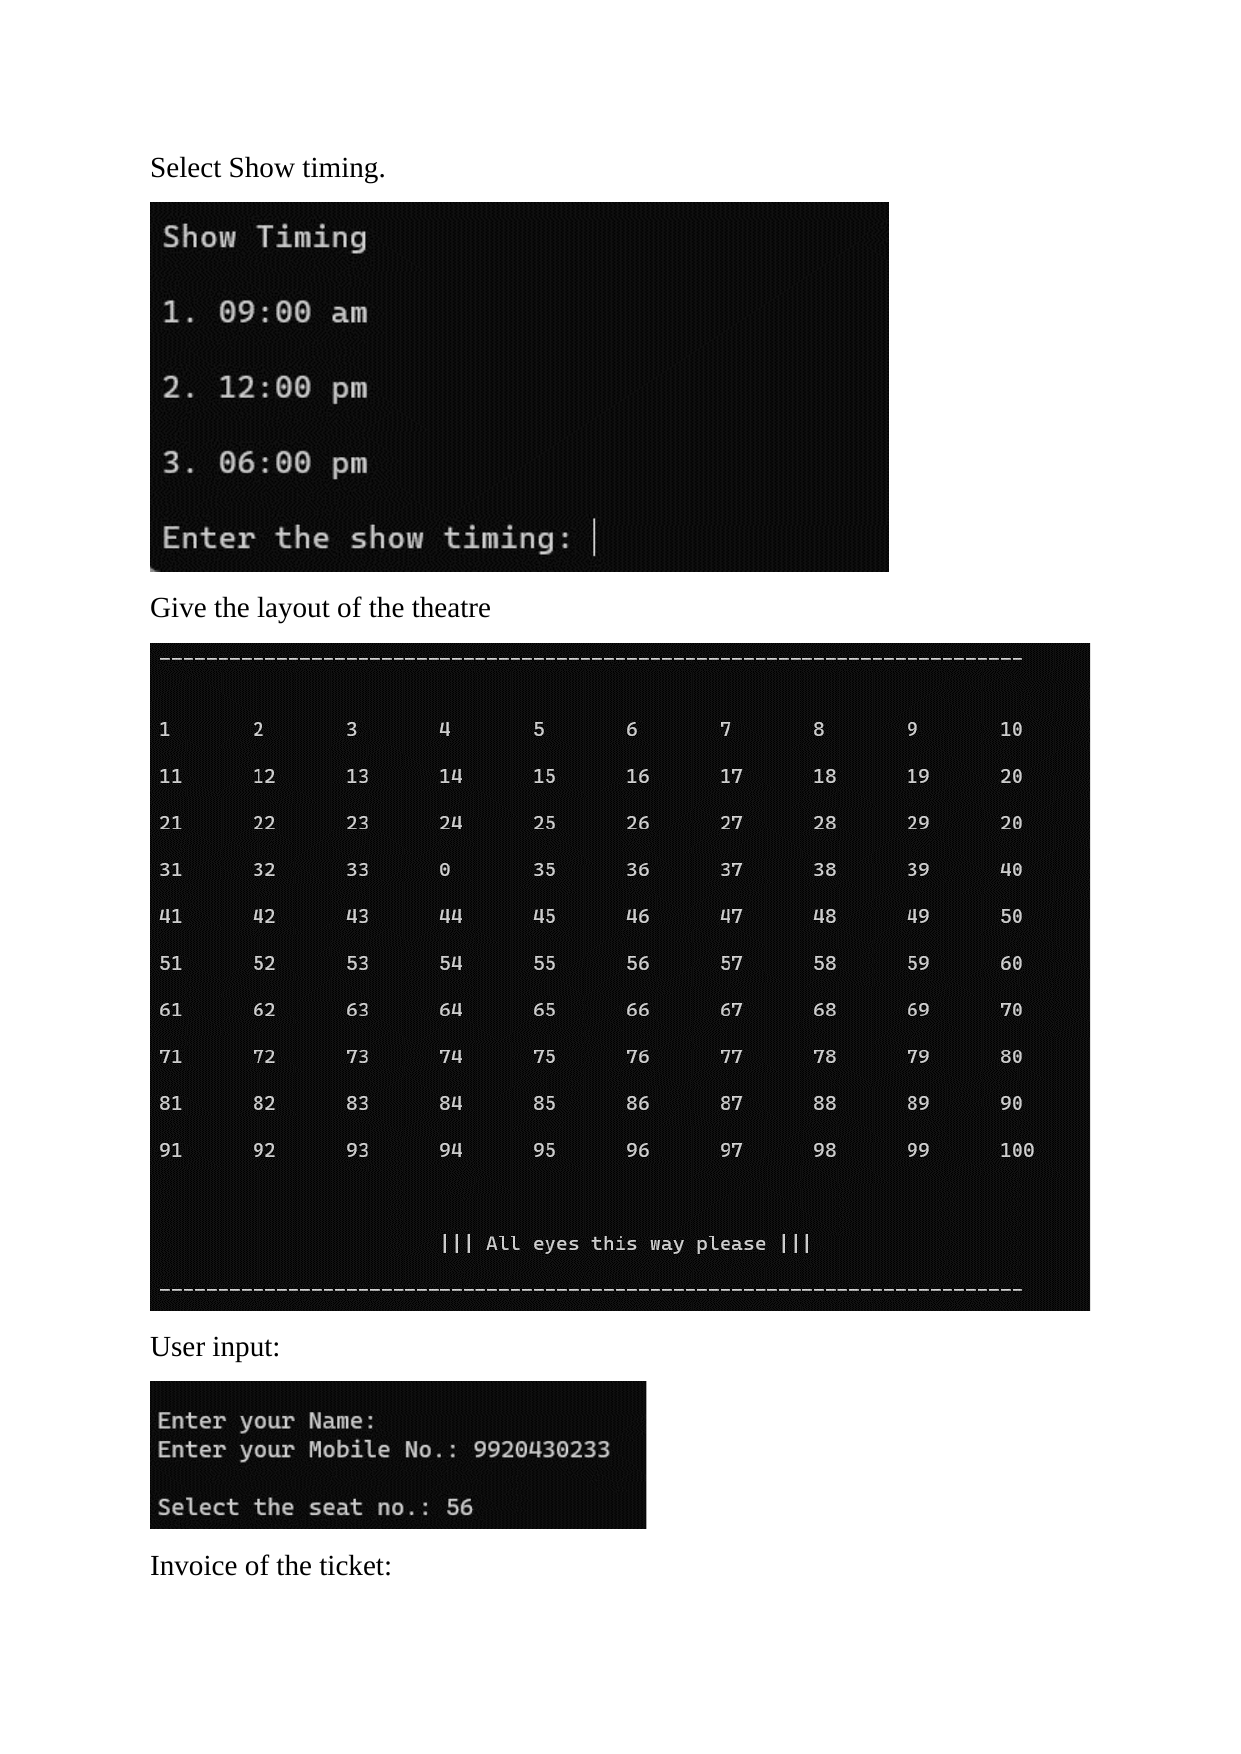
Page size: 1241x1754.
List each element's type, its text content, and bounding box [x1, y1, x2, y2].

text Invoice of the ticket: [150, 1548, 1090, 1581]
text Give the layout of the theatre [150, 590, 1090, 624]
text Select Show timing. [150, 150, 1090, 183]
picture [150, 202, 889, 572]
picture [150, 643, 1091, 1311]
text User input: [150, 1329, 1090, 1362]
picture [150, 1381, 647, 1529]
